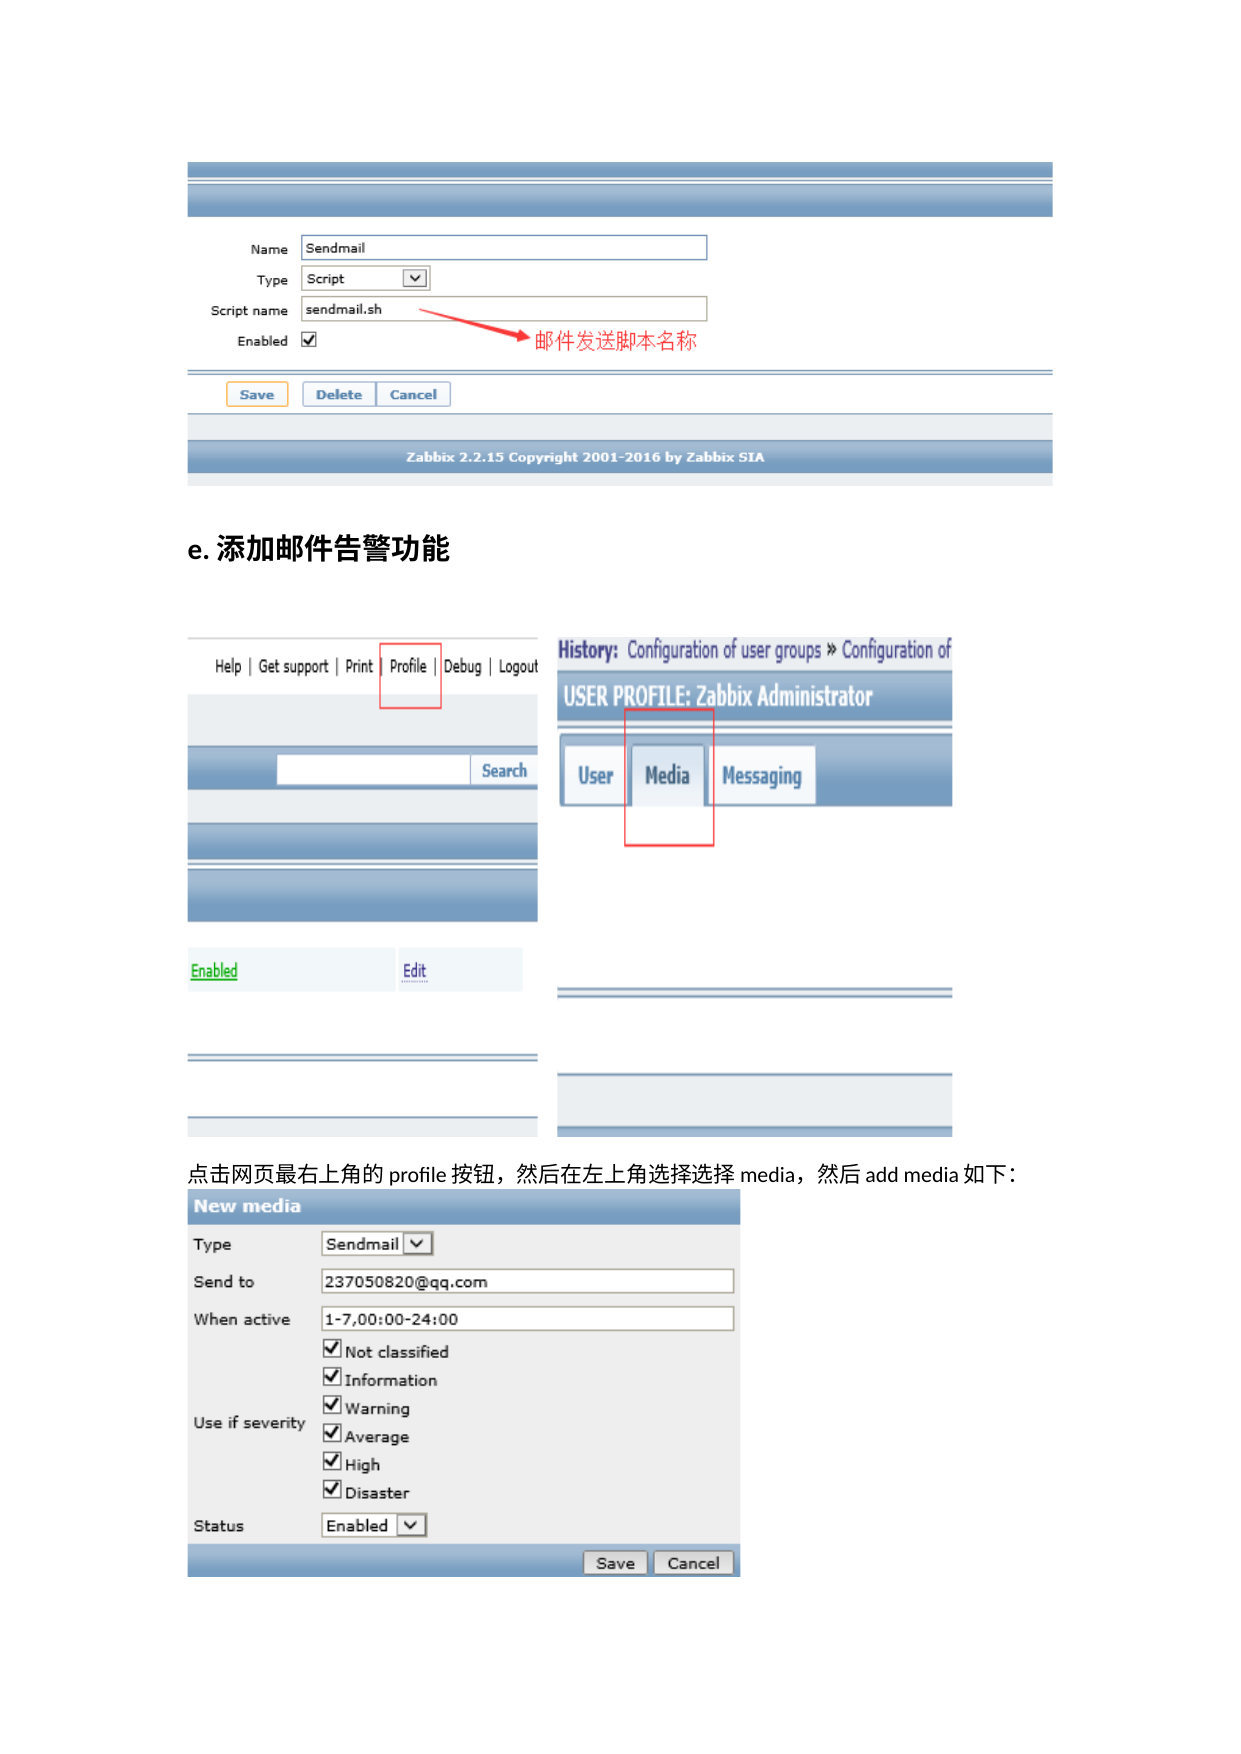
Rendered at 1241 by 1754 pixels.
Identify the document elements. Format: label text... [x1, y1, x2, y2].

picture [187, 637, 538, 1137]
text 点击网页最右上角的profile按钮，然后在左上角选择选择media，然后add media如下： [187, 1157, 1053, 1189]
subtitle e. 添加邮件告警功能 [187, 514, 1053, 579]
picture [187, 162, 1053, 486]
picture [557, 637, 953, 1137]
picture [187, 1189, 741, 1577]
